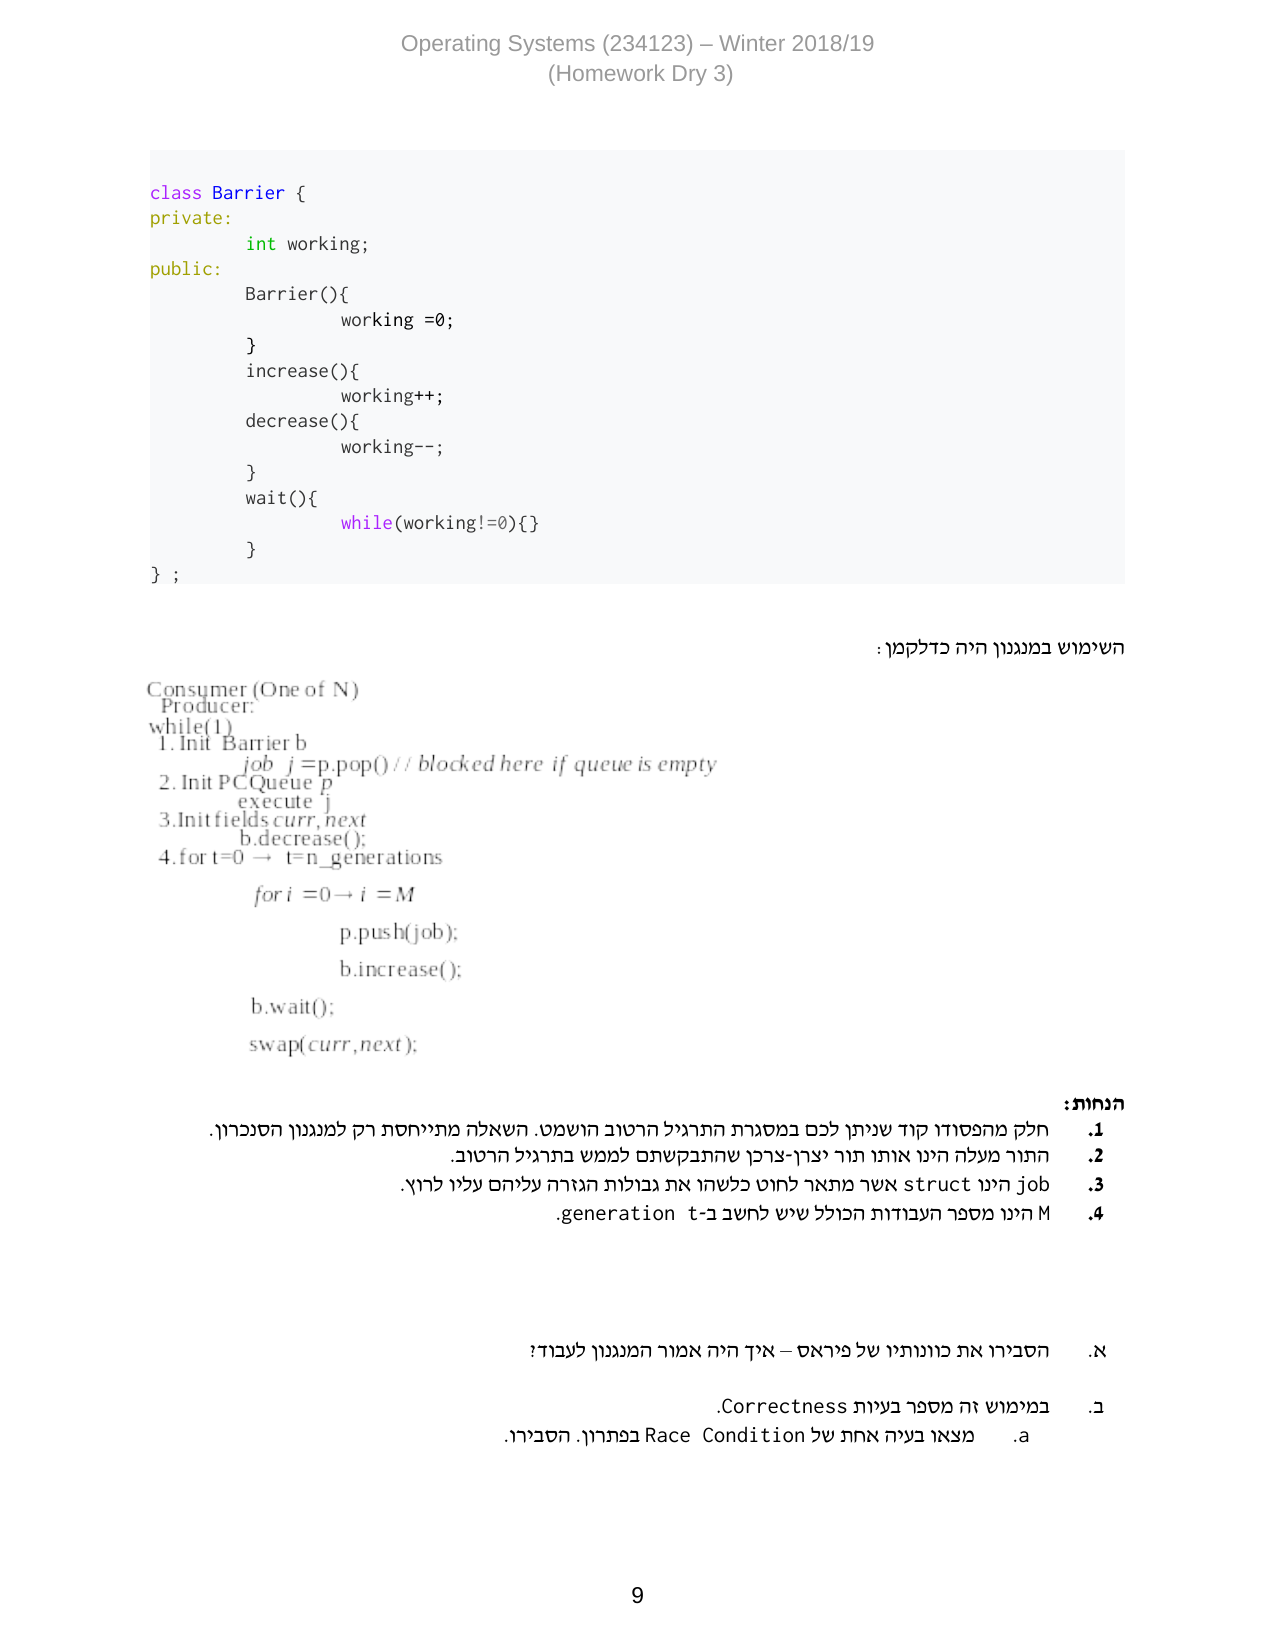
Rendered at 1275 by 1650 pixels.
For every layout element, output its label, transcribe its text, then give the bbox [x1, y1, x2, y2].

text Barrier(){ [150, 279, 1125, 305]
text increase(){ [150, 356, 1125, 381]
text class Barrier { [150, 178, 1125, 203]
text } [150, 457, 1125, 483]
text השימוש במנגנון היה כדלקמן: [150, 638, 1125, 660]
text } [150, 533, 1125, 559]
list מצאו בעיה אחת של Race Condition בפתרון. הסבירו. [150, 1423, 1012, 1448]
text decrease(){ [150, 406, 1125, 432]
list במימוש זה מספר בעיות Correctness. [150, 1394, 1087, 1419]
text working++; [150, 381, 1125, 406]
text } [150, 330, 1125, 356]
text wait(){ [150, 483, 1125, 508]
text int working; [150, 228, 1125, 254]
text } ; [150, 559, 1125, 584]
text public: [150, 254, 1125, 279]
list job הינו struct אשר מתאר לחוט כלשהו את גבולות הגזרה עליהם עליו לרוץ. [150, 1172, 1087, 1197]
text while(working!=0){} [150, 508, 1125, 533]
list התור מעלה הינו אותו תור יצרן-צרכן שהתבקשתם לממש בתרגיל הרטוב. [150, 1146, 1087, 1168]
list הסבירו את כוונותיו של פיראס – איך היה אמור המנגנון לעבוד? [150, 1340, 1087, 1363]
text הנחות: [150, 1094, 1125, 1116]
list M הינו מספר העבודות הכולל שיש לחשב ב-generation t. [150, 1201, 1087, 1226]
list חלק מהפסודו קוד שניתן לכם במסגרת התרגיל הרטוב הושמט. השאלה מתייחסת רק למנגנון הסנכרון. [150, 1120, 1087, 1142]
text private: [150, 203, 1125, 228]
text working =0; [150, 305, 1125, 330]
text working--; [150, 432, 1125, 457]
